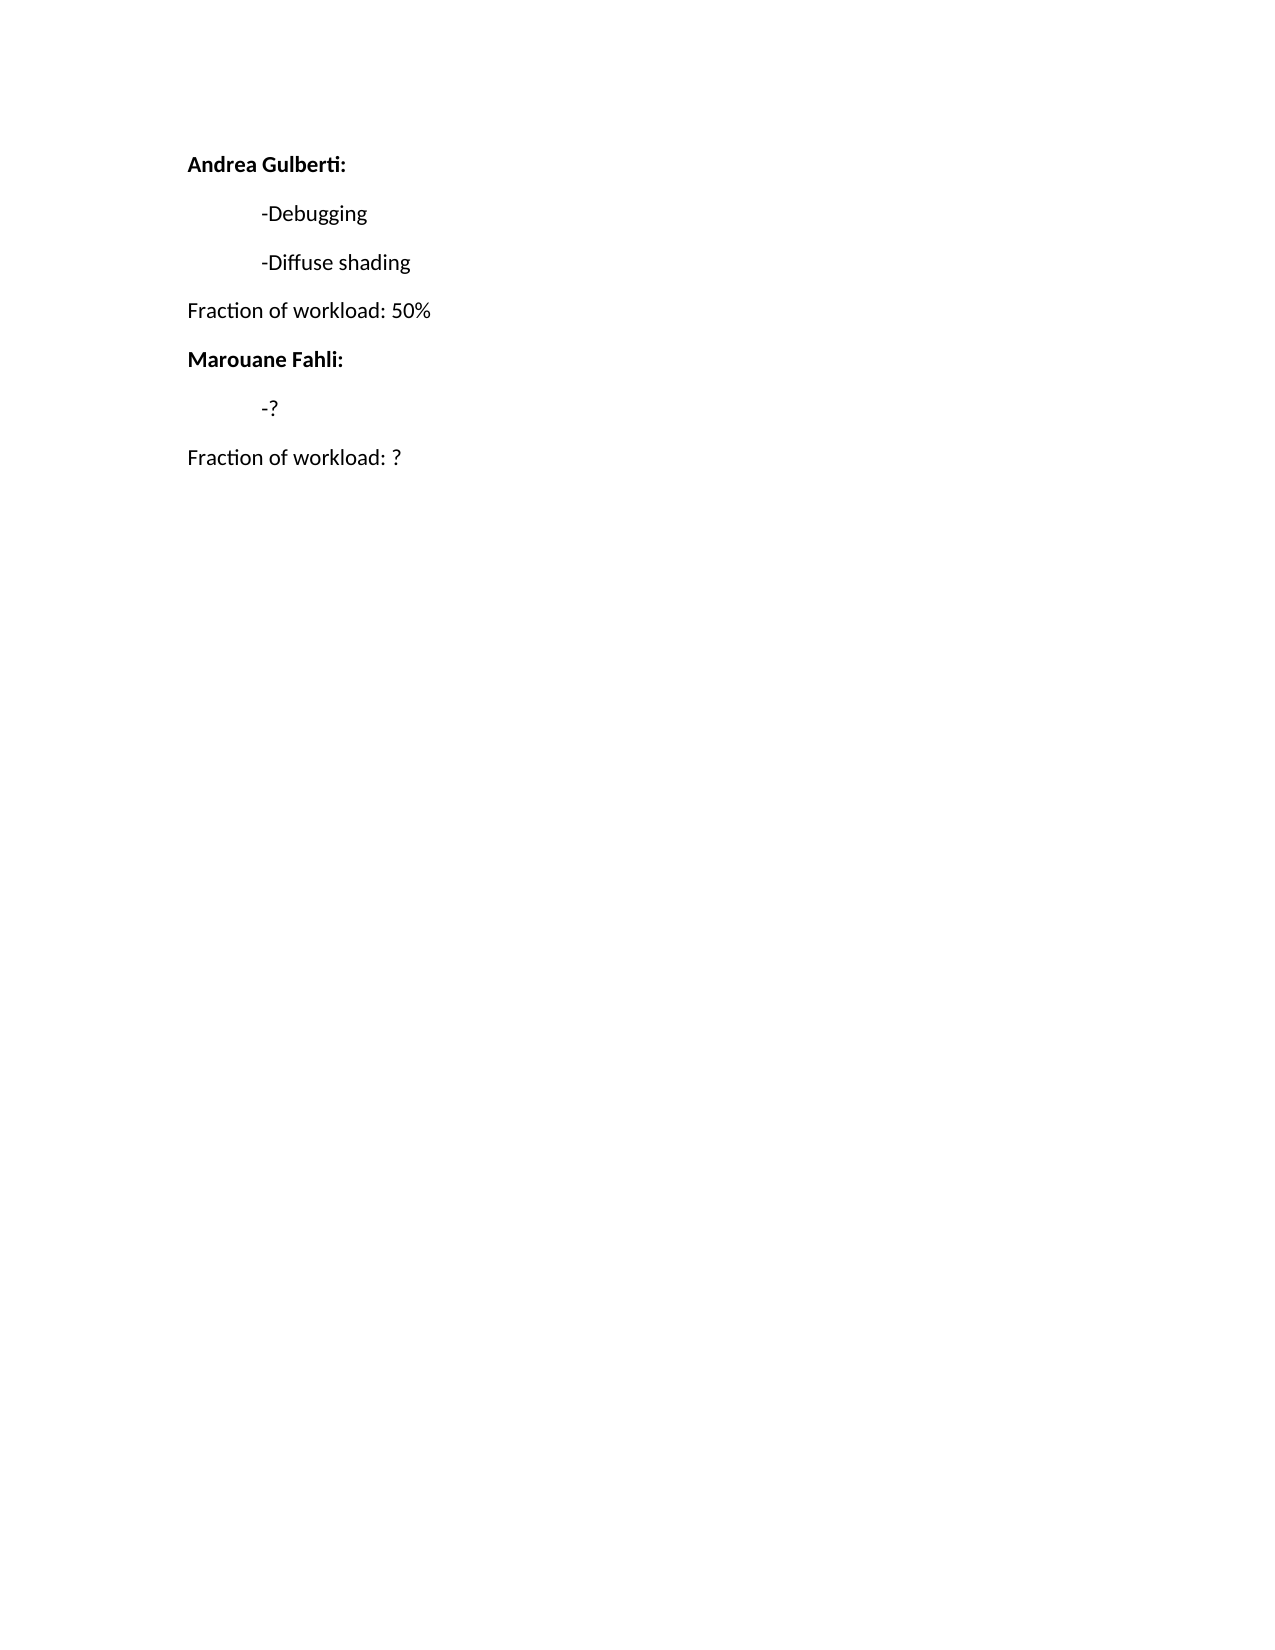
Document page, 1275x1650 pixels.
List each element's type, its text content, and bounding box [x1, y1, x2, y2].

text Andrea Gulberti: [187, 150, 1087, 178]
text Fraction of workload: ? [187, 443, 1087, 471]
text Marouane Fahli: [187, 345, 1087, 373]
text -Diffuse shading [187, 248, 1087, 276]
text -? [187, 394, 1087, 422]
text -Debugging [187, 199, 1087, 227]
text Fraction of workload: 50% [187, 297, 1087, 324]
